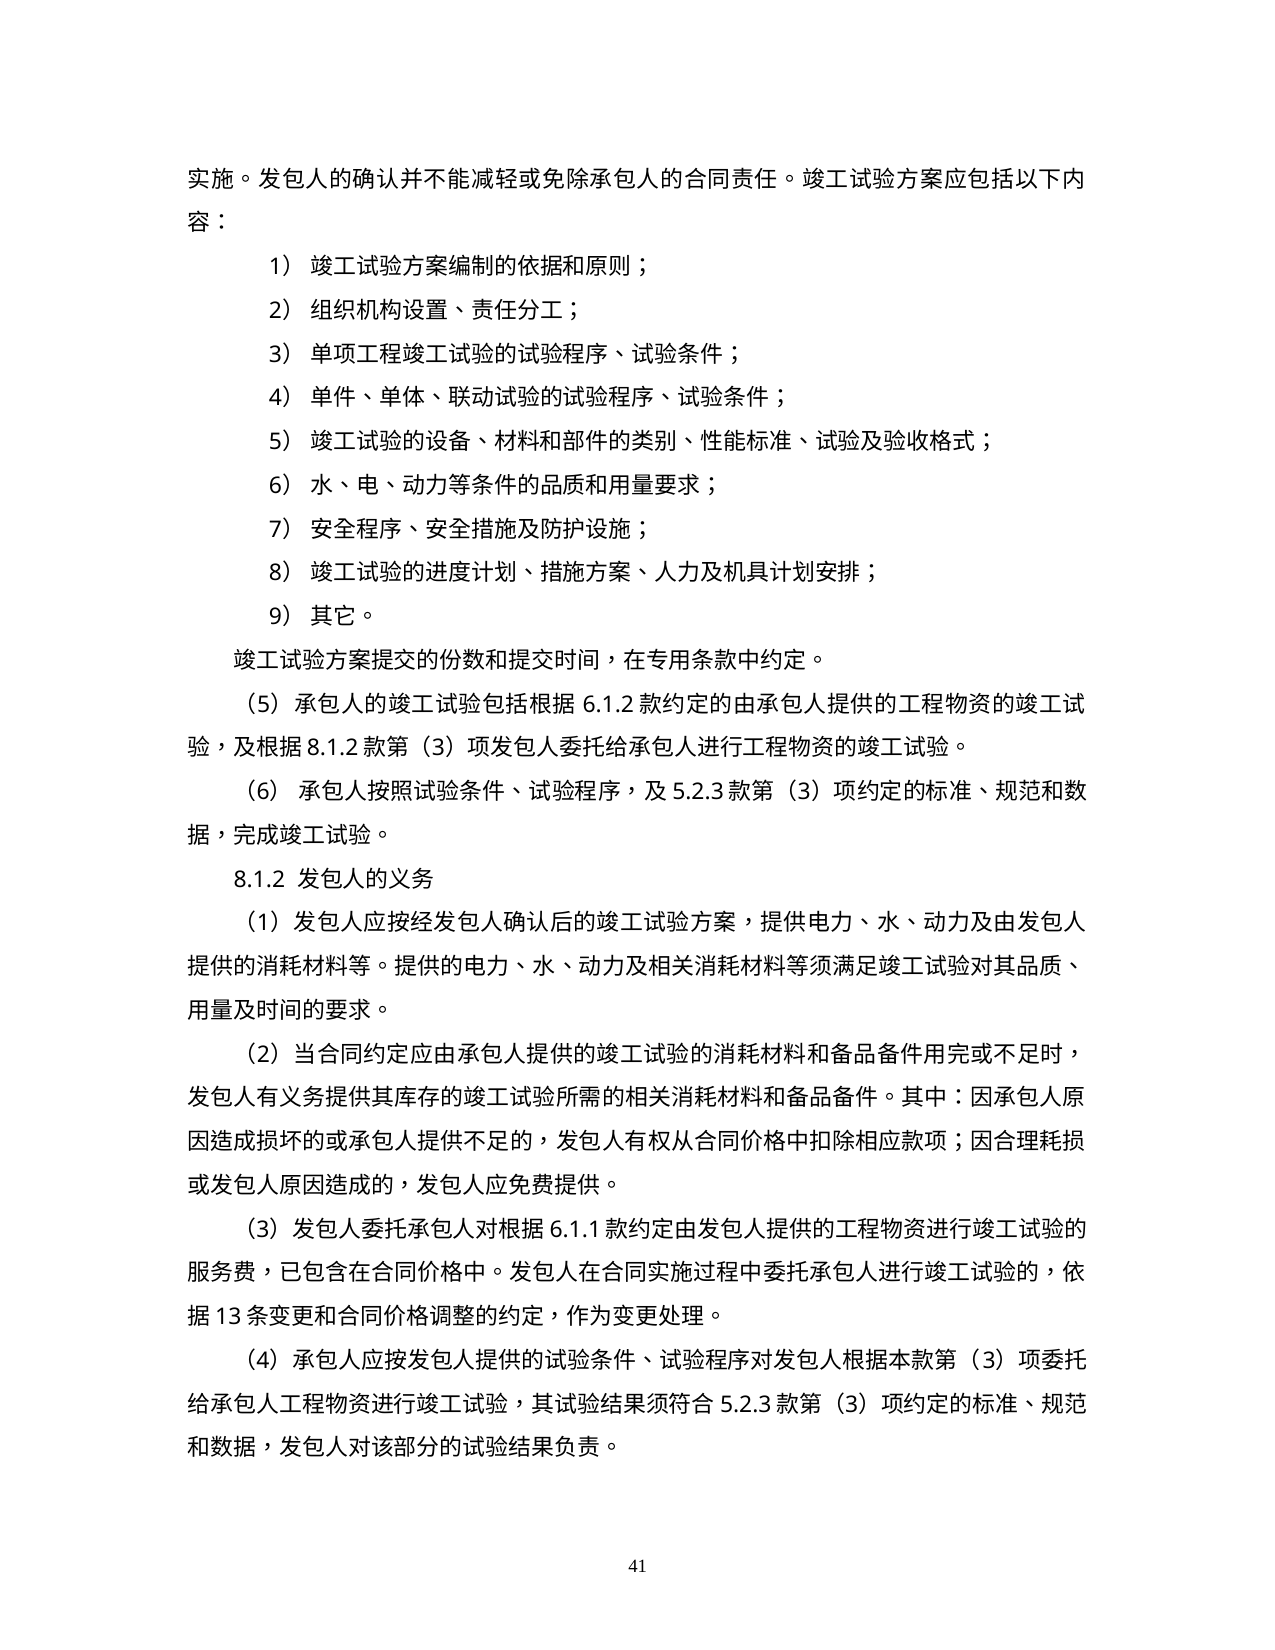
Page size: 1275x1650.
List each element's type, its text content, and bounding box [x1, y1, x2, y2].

text （4）承包人应按发包人提供的试验条件、试验程序对发包人根据本款第（3）项委托给承包人工程物资进行竣工试验，其试验结果须符合5.2.3款第（3）项约定的标准、规范和数据，发包人对该部分的试验结果负责。 [187, 1331, 1087, 1462]
text （1）发包人应按经发包人确认后的竣工试验方案，提供电力、水、动力及由发包人提供的消耗材料等。提供的电力、水、动力及相关消耗材料等须满足竣工试验对其品质、用量及时间的要求。 [187, 894, 1087, 1025]
text （6） 承包人按照试验条件、试验程序，及5.2.3款第（3）项约定的标准、规范和数据，完成竣工试验。 [187, 762, 1087, 850]
text 7） 安全程序、安全措施及防护设施； [187, 500, 1087, 544]
text 3） 单项工程竣工试验的试验程序、试验条件； [187, 325, 1087, 369]
text （3）发包人委托承包人对根据6.1.1款约定由发包人提供的工程物资进行竣工试验的服务费，已包含在合同价格中。发包人在合同实施过程中委托承包人进行竣工试验的，依据13条变更和合同价格调整的约定，作为变更处理。 [187, 1200, 1087, 1331]
text 9） 其它。 [187, 587, 1087, 631]
text （2）当合同约定应由承包人提供的竣工试验的消耗材料和备品备件用完或不足时，发包人有义务提供其库存的竣工试验所需的相关消耗材料和备品备件。其中：因承包人原因造成损坏的或承包人提供不足的，发包人有权从合同价格中扣除相应款项；因合理耗损或发包人原因造成的，发包人应免费提供。 [187, 1025, 1087, 1200]
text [187, 150, 1087, 237]
text 5） 竣工试验的设备、材料和部件的类别、性能标准、试验及验收格式； [187, 412, 1087, 456]
text 2） 组织机构设置、责任分工； [187, 281, 1087, 325]
text 1） 竣工试验方案编制的依据和原则； [187, 237, 1087, 281]
text 8.1.2 发包人的义务 [187, 850, 1087, 894]
text 6） 水、电、动力等条件的品质和用量要求； [187, 456, 1087, 500]
text 竣工试验方案提交的份数和提交时间，在专用条款中约定。 [187, 631, 1087, 675]
text 8） 竣工试验的进度计划、措施方案、人力及机具计划安排； [187, 544, 1087, 587]
text 4） 单件、单体、联动试验的试验程序、试验条件； [187, 369, 1087, 412]
text （5）承包人的竣工试验包括根据6.1.2款约定的由承包人提供的工程物资的竣工试验，及根据8.1.2款第（3）项发包人委托给承包人进行工程物资的竣工试验。 [187, 675, 1087, 762]
